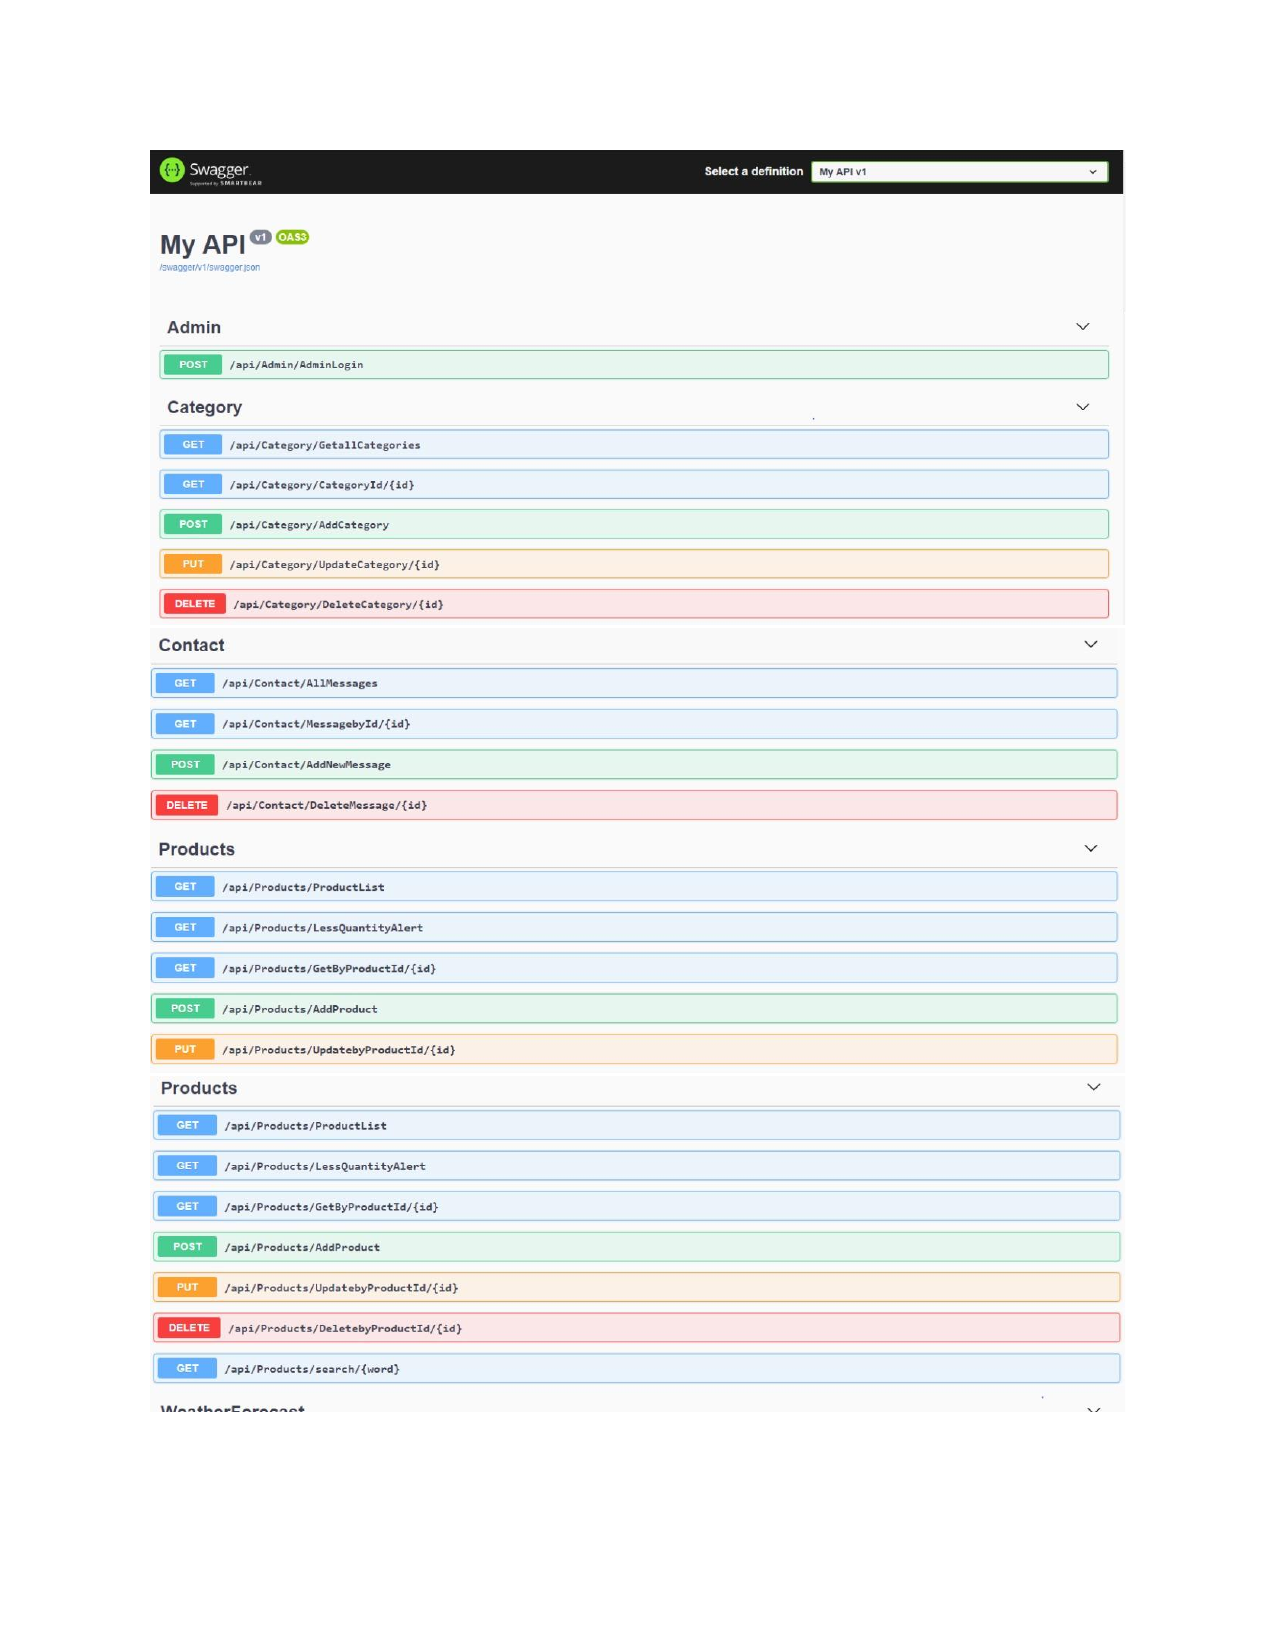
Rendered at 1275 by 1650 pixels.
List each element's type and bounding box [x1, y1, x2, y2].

picture [150, 150, 1125, 625]
picture [150, 628, 1125, 1073]
picture [150, 1076, 1125, 1412]
